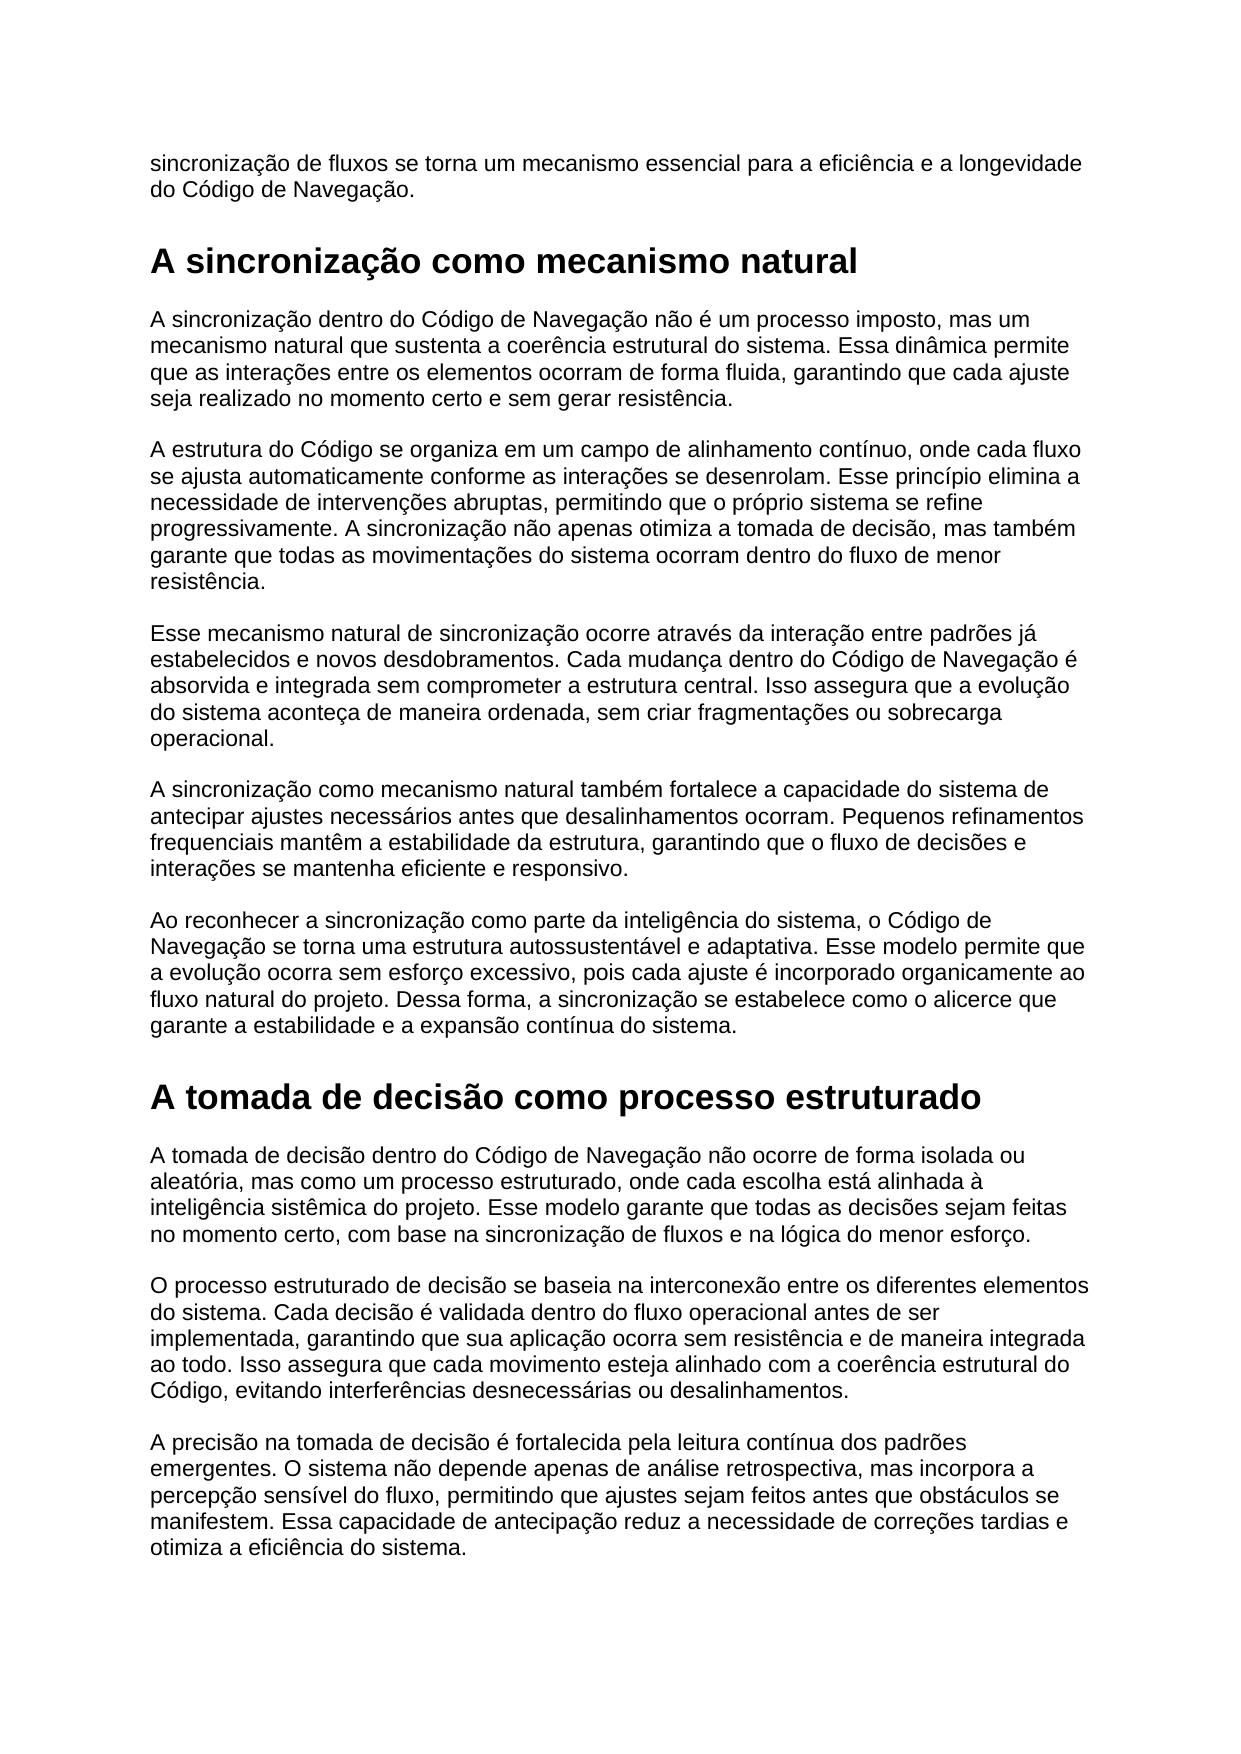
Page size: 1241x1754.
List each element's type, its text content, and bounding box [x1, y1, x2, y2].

text A sincronização como mecanismo natural também fortalece a capacidade do sistema de antecipar ajustes necessários antes que desalinhamentos ocorram. Pequenos refinamentos frequenciais mantêm a estabilidade da estrutura, garantindo que o fluxo de decisões e interações se mantenha eficiente e responsivo. [150, 776, 1090, 882]
subtitle A sincronização como mecanismo natural [150, 240, 1090, 281]
text A sincronização dentro do Código de Navegação não é um processo imposto, mas um mecanismo natural que sustenta a coerência estrutural do sistema. Essa dinâmica permite que as interações entre os elementos ocorram de forma fluida, garantindo que cada ajuste seja realizado no momento certo e sem gerar resistência. [150, 306, 1090, 411]
text Ao reconhecer a sincronização como parte da inteligência do sistema, o Código de Navegação se torna uma estrutura autossustentável e adaptativa. Esse modelo permite que a evolução ocorra sem esforço excessivo, pois cada ajuste é incorporado organicamente ao fluxo natural do projeto. Dessa forma, a sincronização se estabelece como o alicerce que garante a estabilidade e a expansão contínua do sistema. [150, 907, 1090, 1038]
subtitle A tomada de decisão como processo estruturado [150, 1076, 1090, 1117]
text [150, 150, 1090, 203]
text A precisão na tomada de decisão é fortalecida pela leitura contínua dos padrões emergentes. O sistema não depende apenas de análise retrospectiva, mas incorpora a percepção sensível do fluxo, permitindo que ajustes sejam feitos antes que obstáculos se manifestem. Essa capacidade de antecipação reduz a necessidade de correções tardias e otimiza a eficiência do sistema. [150, 1429, 1090, 1561]
text A tomada de decisão dentro do Código de Navegação não ocorre de forma isolada ou aleatória, mas como um processo estruturado, onde cada escolha está alinhada à inteligência sistêmica do projeto. Esse modelo garante que todas as decisões sejam feitas no momento certo, com base na sincronização de fluxos e na lógica do menor esforço. [150, 1142, 1090, 1247]
text Esse mecanismo natural de sincronização ocorre através da interação entre padrões já estabelecidos e novos desdobramentos. Cada mudança dentro do Código de Navegação é absorvida e integrada sem comprometer a estrutura central. Isso assegura que a evolução do sistema aconteça de maneira ordenada, sem criar fragmentações ou sobrecarga operacional. [150, 619, 1090, 751]
text A estrutura do Código se organiza em um campo de alinhamento contínuo, onde cada fluxo se ajusta automaticamente conforme as interações se desenrolam. Esse princípio elimina a necessidade de intervenções abruptas, permitindo que o próprio sistema se refine progressivamente. A sincronização não apenas otimiza a tomada de decisão, mas também garante que todas as movimentações do sistema ocorram dentro do fluxo de menor resistência. [150, 436, 1090, 594]
text O processo estruturado de decisão se baseia na interconexão entre os diferentes elementos do sistema. Cada decisão é validada dentro do fluxo operacional antes de ser implementada, garantindo que sua aplicação ocorra sem resistência e de maneira integrada ao todo. Isso assegura que cada movimento esteja alinhado com a coerência estrutural do Código, evitando interferências desnecessárias ou desalinhamentos. [150, 1272, 1090, 1404]
